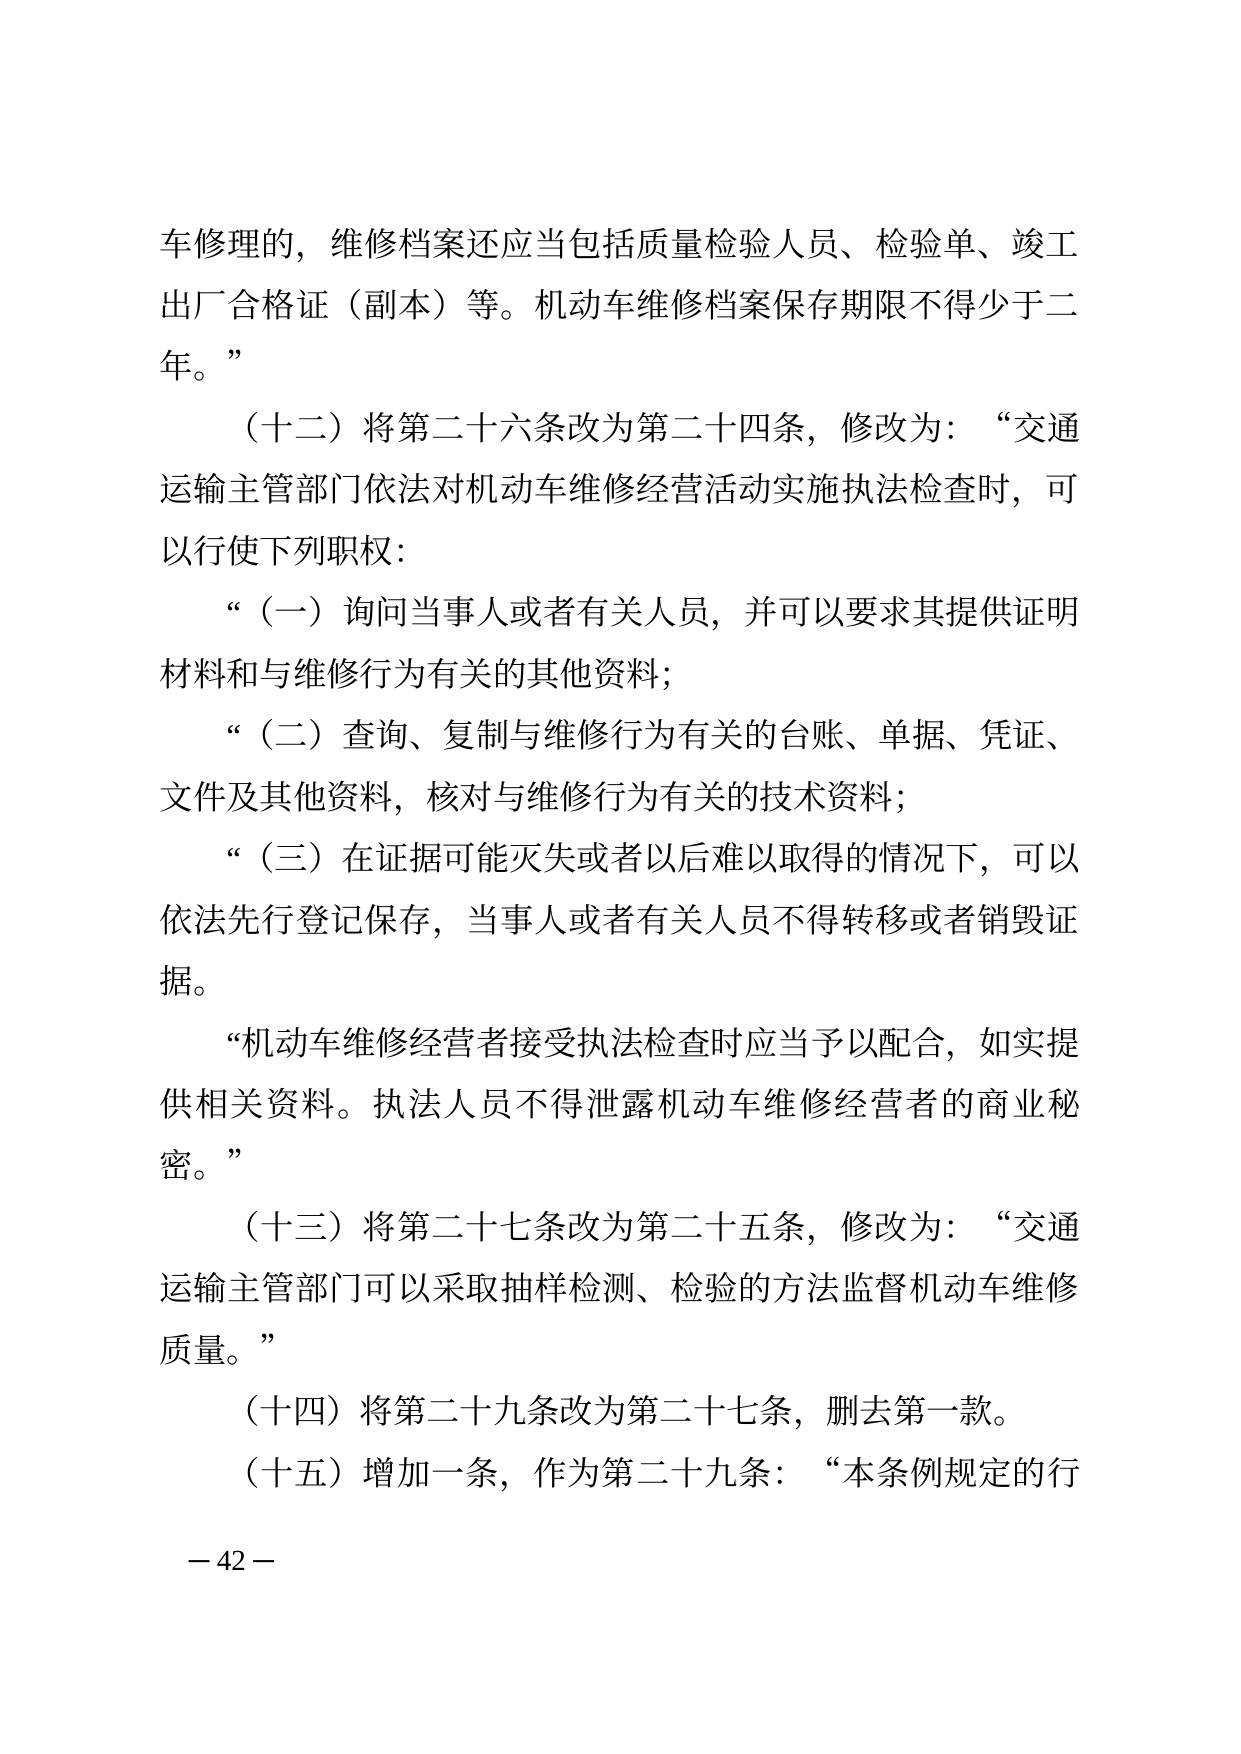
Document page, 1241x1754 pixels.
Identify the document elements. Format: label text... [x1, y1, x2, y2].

text “（三）在证据可能灭失或者以后难以取得的情况下，可以依法先行登记保存，当事人或者有关人员不得转移或者销毁证据。 [159, 821, 1081, 1006]
text （十二）将第二十六条改为第二十四条，修改为：“交通运输主管部门依法对机动车维修经营活动实施执法检查时，可以行使下列职权： [159, 391, 1081, 576]
text “（二）查询、复制与维修行为有关的台账、单据、凭证、文件及其他资料，核对与维修行为有关的技术资料； [159, 698, 1081, 821]
text （十三）将第二十七条改为第二十五条，修改为：“交通运输主管部门可以采取抽样检测、检验的方法监督机动车维修质量。” [159, 1190, 1081, 1374]
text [159, 207, 1081, 391]
text “机动车维修经营者接受执法检查时应当予以配合，如实提供相关资料。执法人员不得泄露机动车维修经营者的商业秘密。” [159, 1006, 1081, 1190]
text （十四）将第二十九条改为第二十七条，删去第一款。 [159, 1374, 1081, 1436]
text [159, 1436, 1081, 1497]
text “（一）询问当事人或者有关人员，并可以要求其提供证明材料和与维修行为有关的其他资料； [159, 576, 1081, 698]
